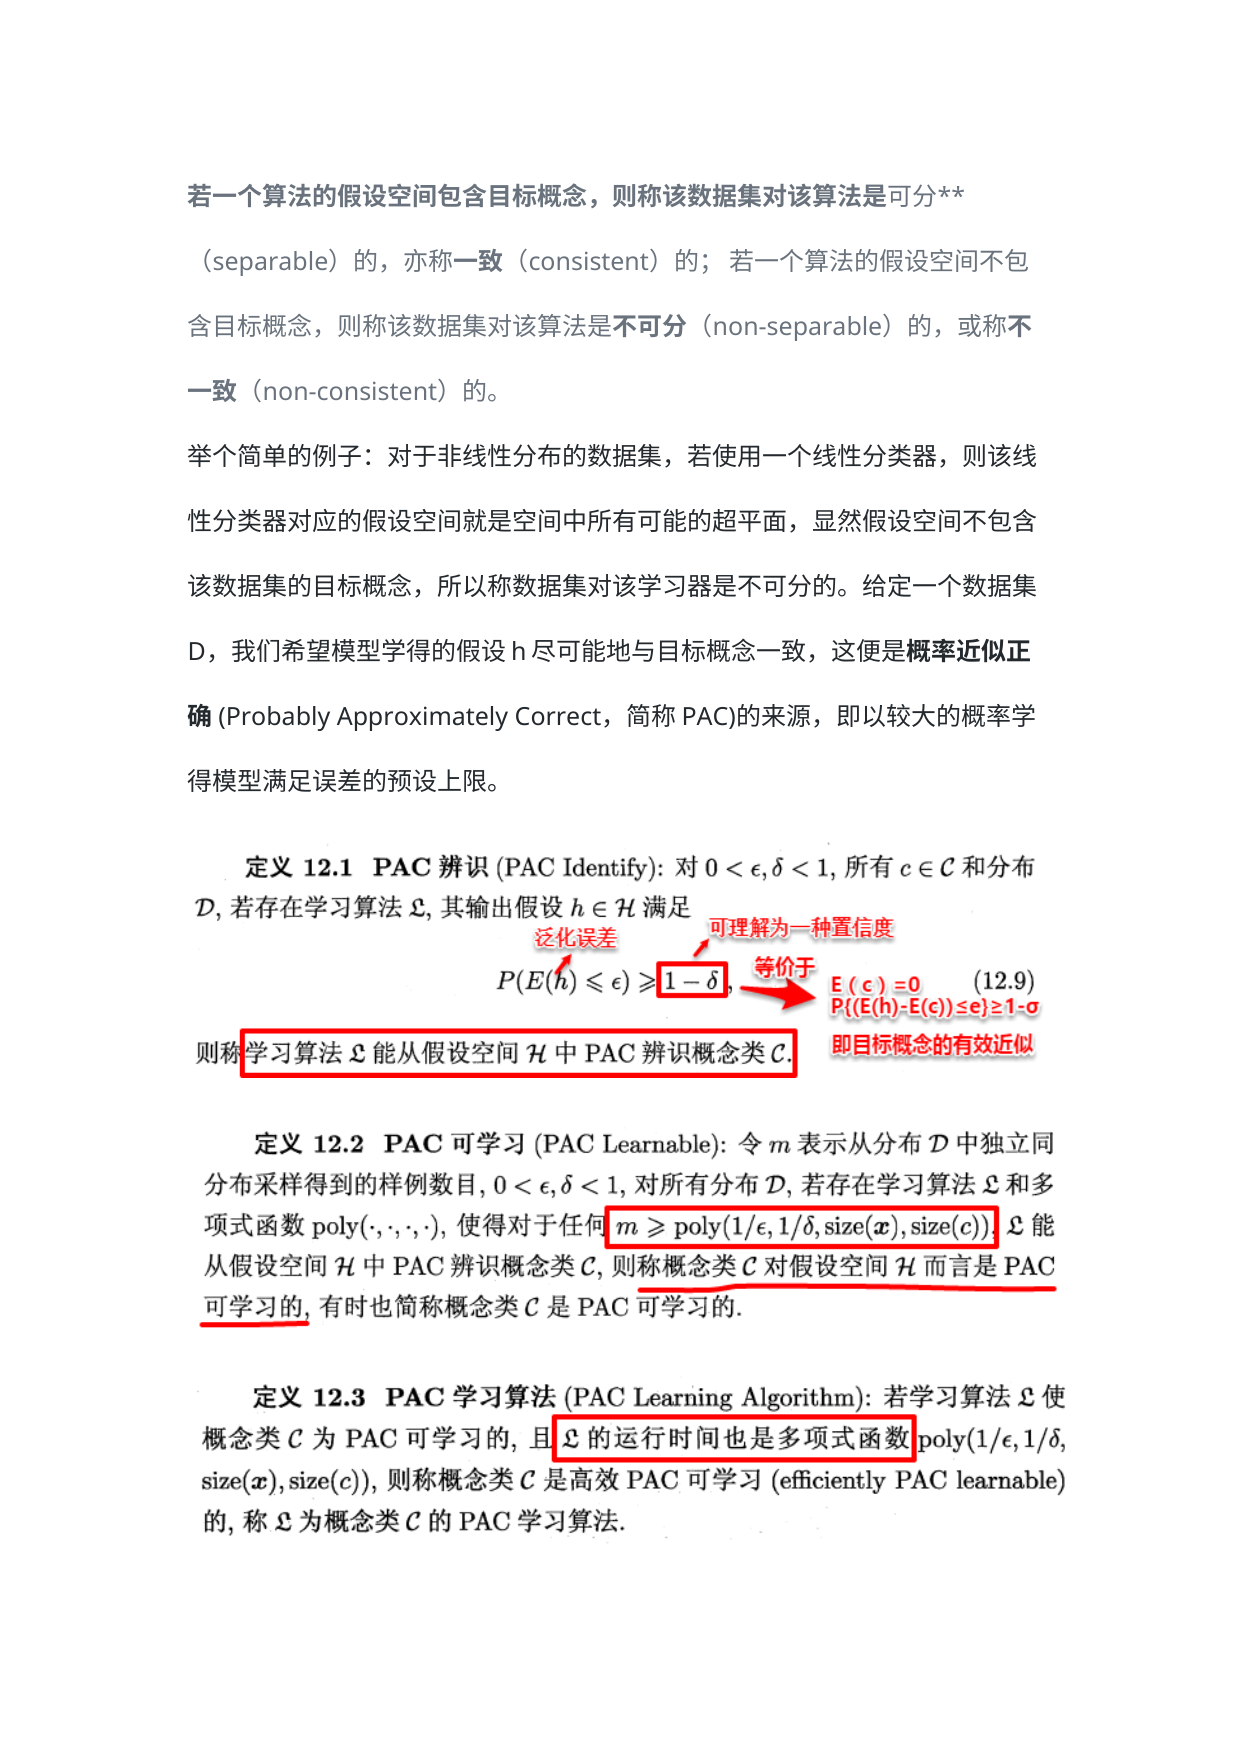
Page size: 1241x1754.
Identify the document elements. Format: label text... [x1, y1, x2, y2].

picture [187, 1374, 1074, 1550]
picture [187, 1122, 1072, 1330]
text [187, 162, 1053, 422]
picture [187, 837, 1050, 1078]
text 举个简单的例子：对于非线性分布的数据集，若使用一个线性分类器，则该线性分类器对应的假设空间就是空间中所有可能的超平面，显然假设空间不包含该数据集的目标概念，所以称数据集对该学习器是不可分的。给定一个数据集D，我们希望模型学得的假设h尽可能地与目标概念一致，这便是概率近似正确 (Probably Approximately Correct，简称PAC)的来源，即以较大的概率学得模型满足误差的预设上限。 [187, 422, 1053, 812]
